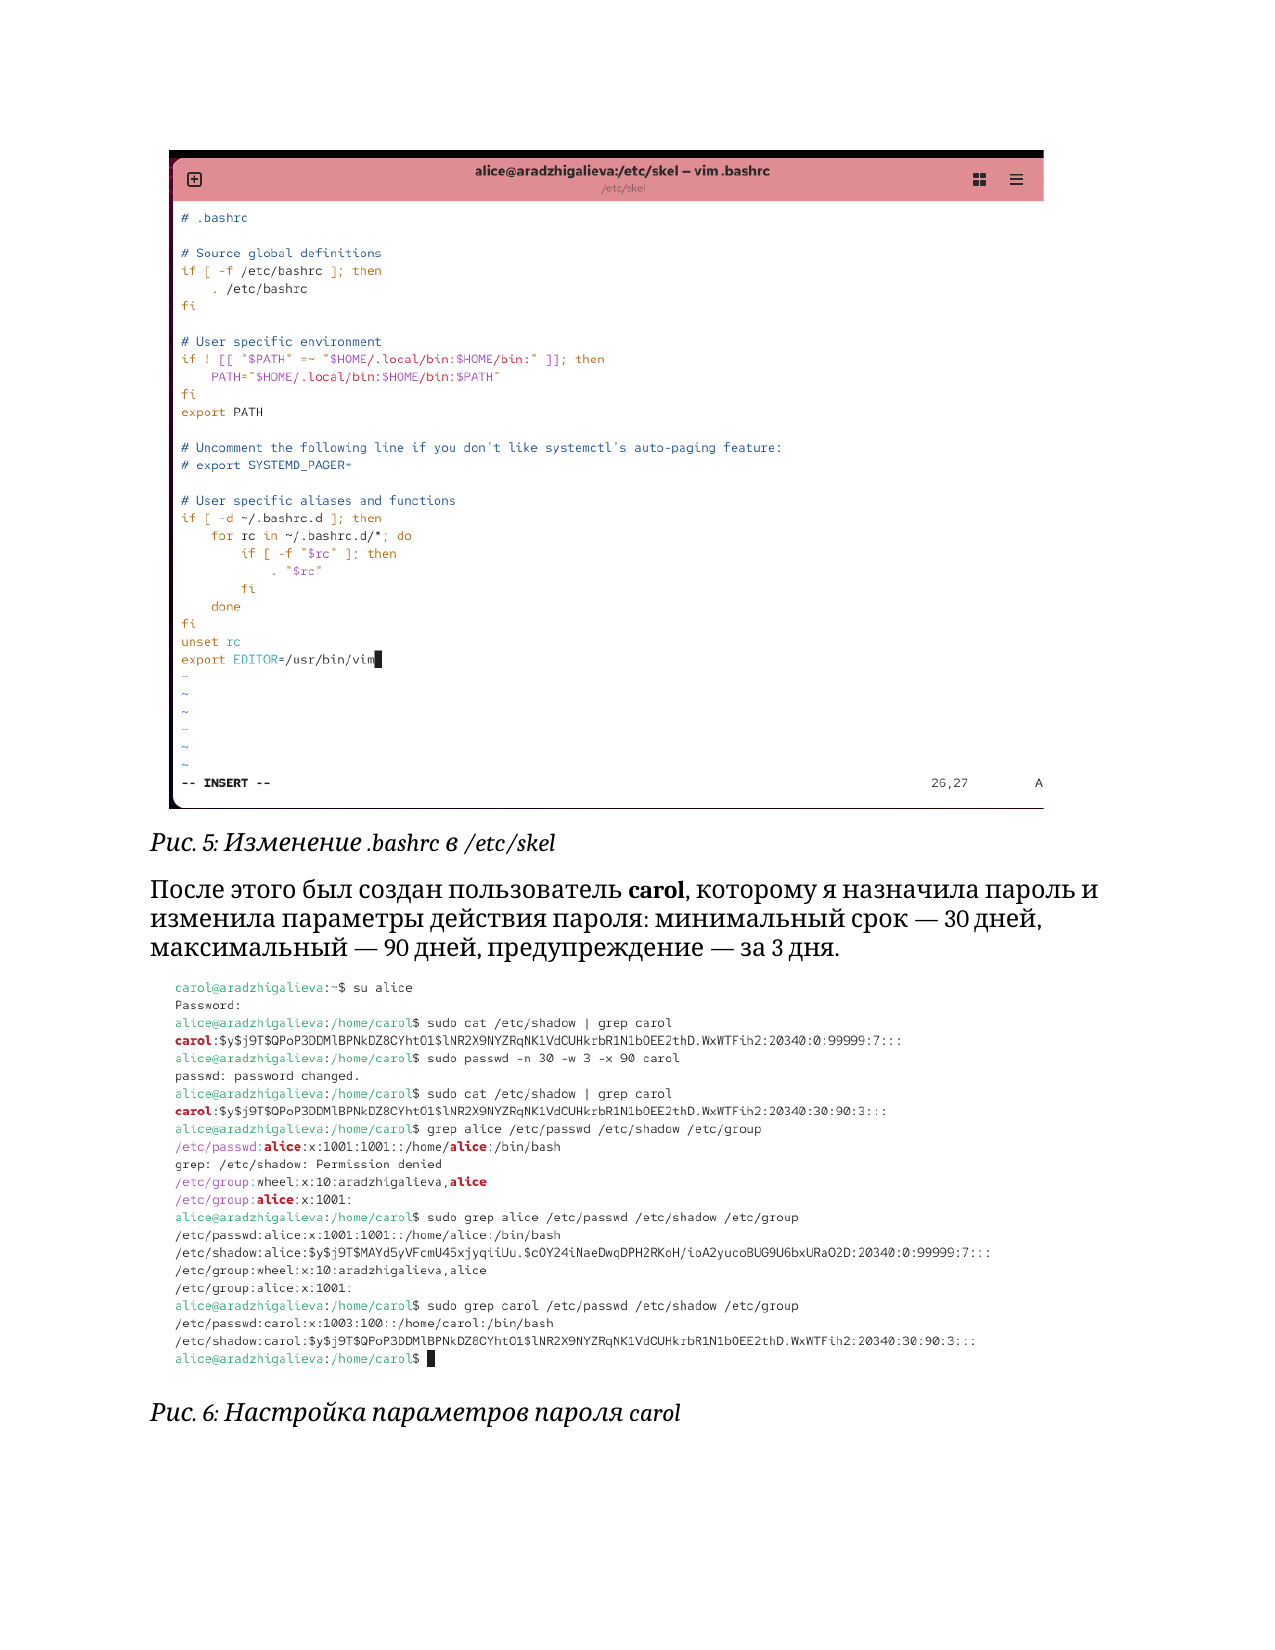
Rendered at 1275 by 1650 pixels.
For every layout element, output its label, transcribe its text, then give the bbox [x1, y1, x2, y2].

text Рис. 6: Настройка параметров пароля carol [150, 1399, 1125, 1428]
picture [168, 981, 1044, 1379]
text Рис. 5: Изменение .bashrc в /etc/skel [150, 829, 1125, 858]
text После этого был создан пользователь carol, которому я назначила пароль и изменила параметры действия пароля: минимальный срок — 30 дней, максимальный — 90 дней, предупреждение — за 3 дня. [150, 876, 1125, 963]
picture [168, 150, 1044, 809]
